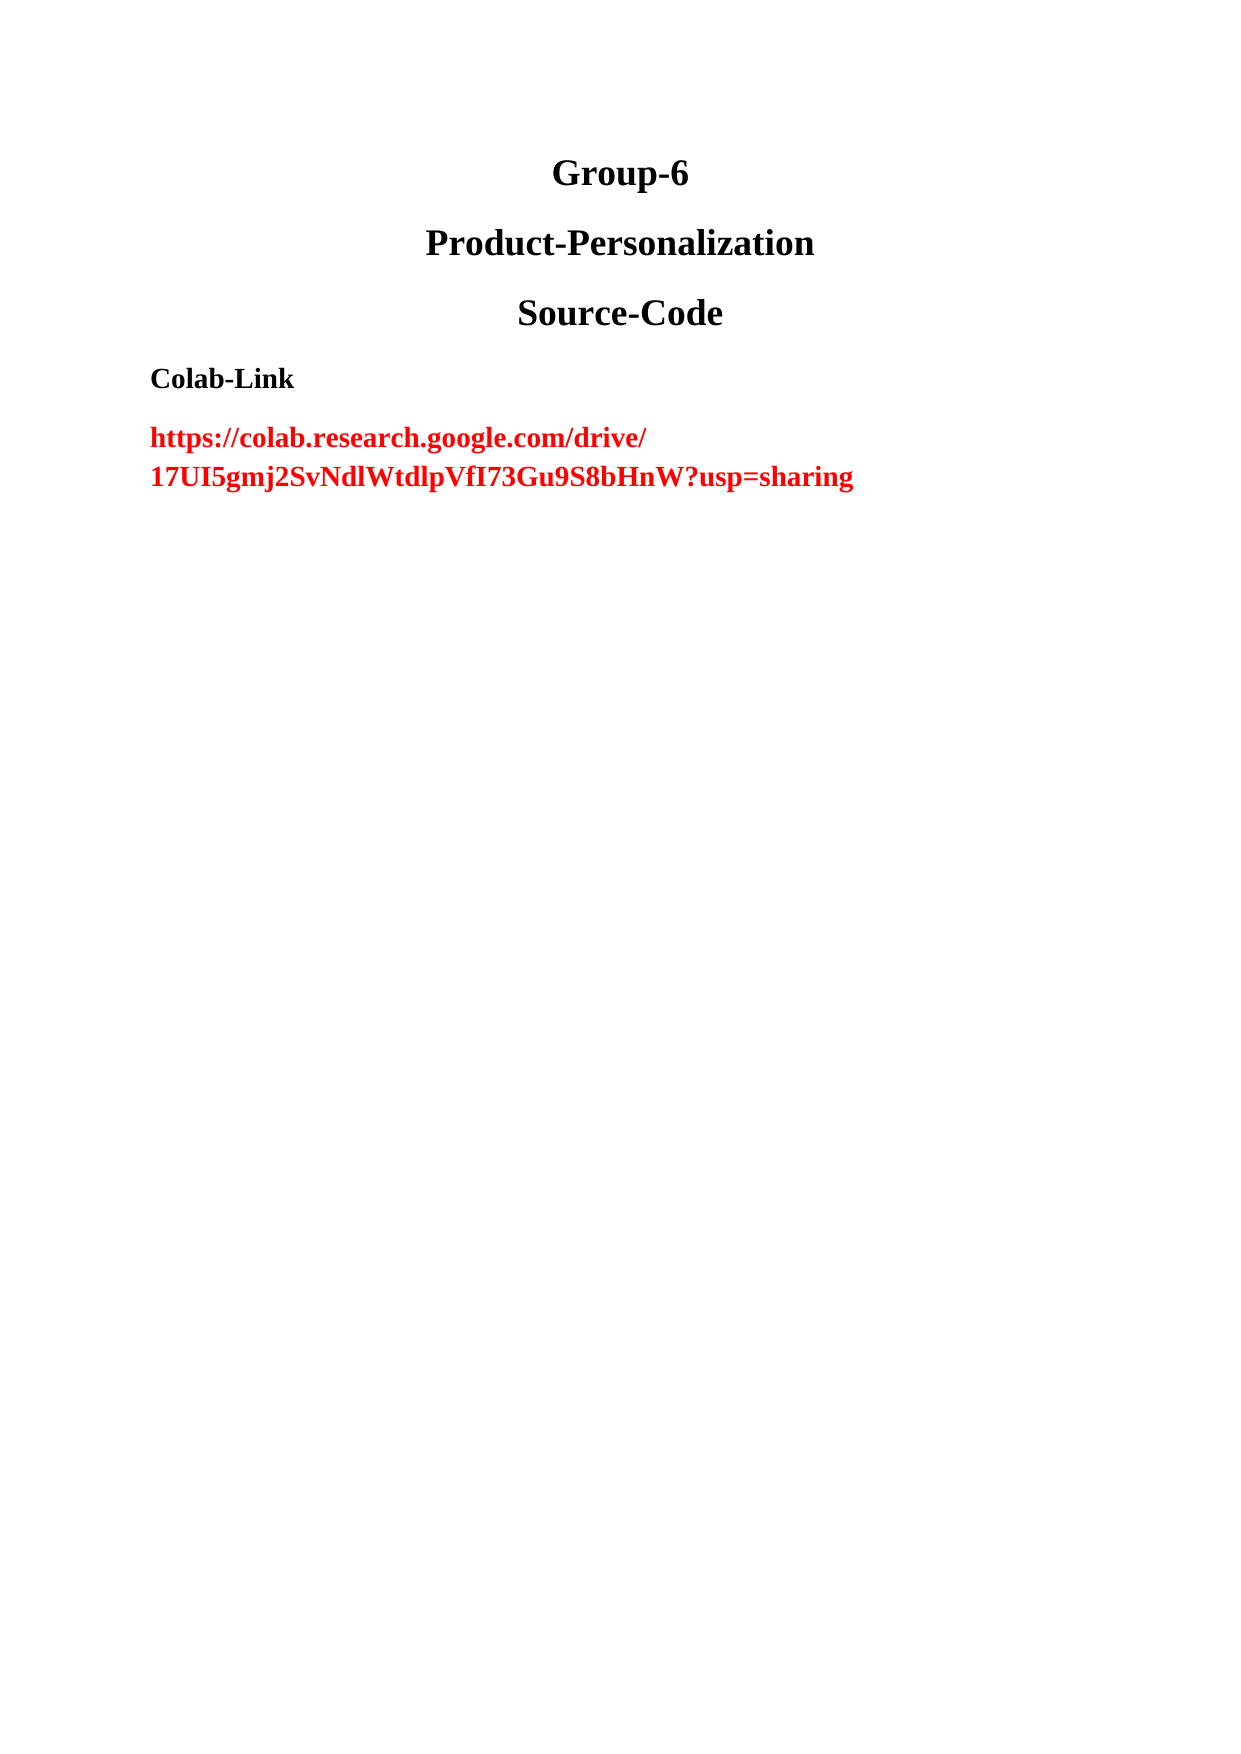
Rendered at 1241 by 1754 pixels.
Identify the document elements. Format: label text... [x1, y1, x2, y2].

text Product-Personalization [150, 220, 1090, 263]
text Source-Code [150, 291, 1090, 334]
text Colab-Link [150, 361, 1090, 395]
text https://colab.research.google.com/drive/17UI5gmj2SvNdlWtdlpVfI73Gu9S8bHnW?usp=sharing [150, 421, 1090, 493]
text Group-6 [150, 150, 1090, 193]
